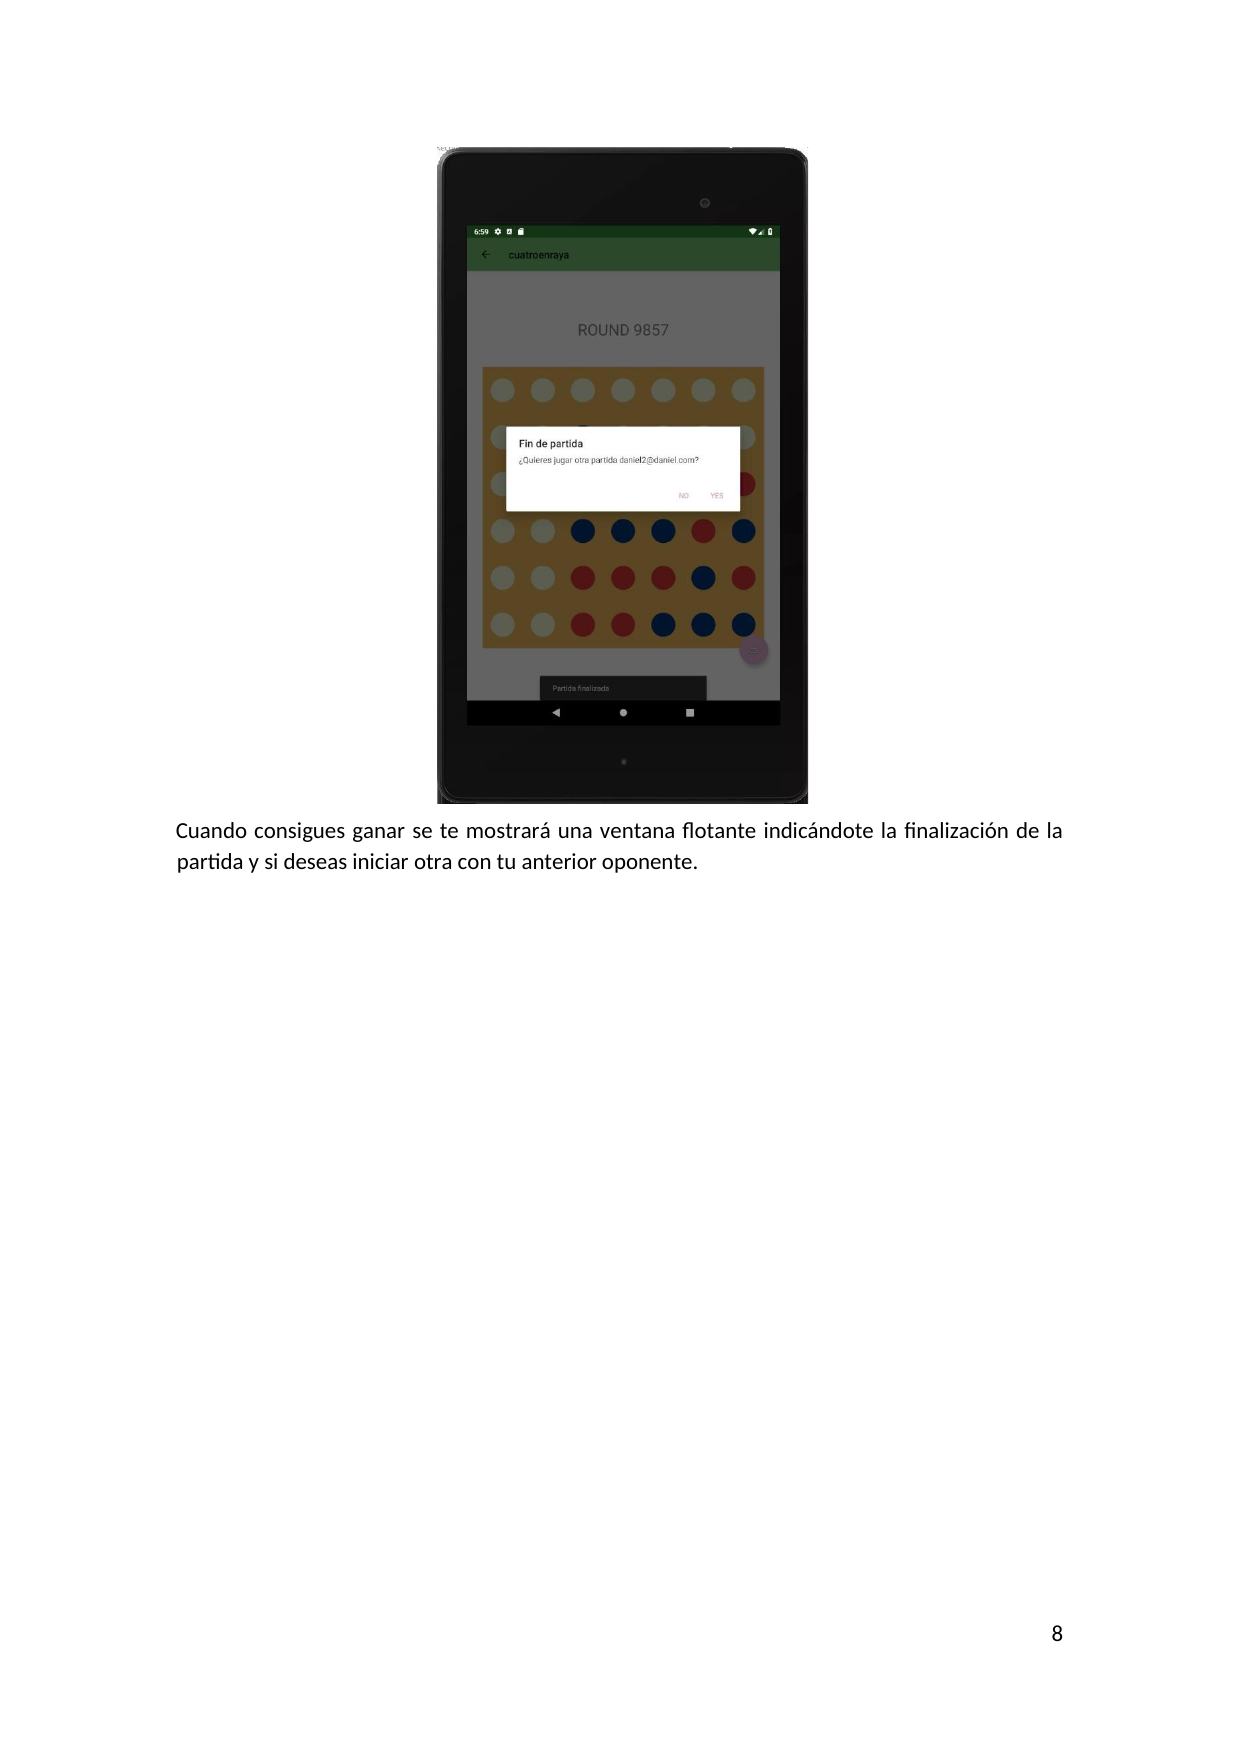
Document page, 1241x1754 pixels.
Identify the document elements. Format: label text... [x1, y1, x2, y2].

picture [437, 147, 809, 804]
text Cuando consigues ganar se te mostrará una ventana flotante indicándote la finalización de la partida y si deseas iniciar otra con tu anterior oponente. [176, 817, 1064, 875]
